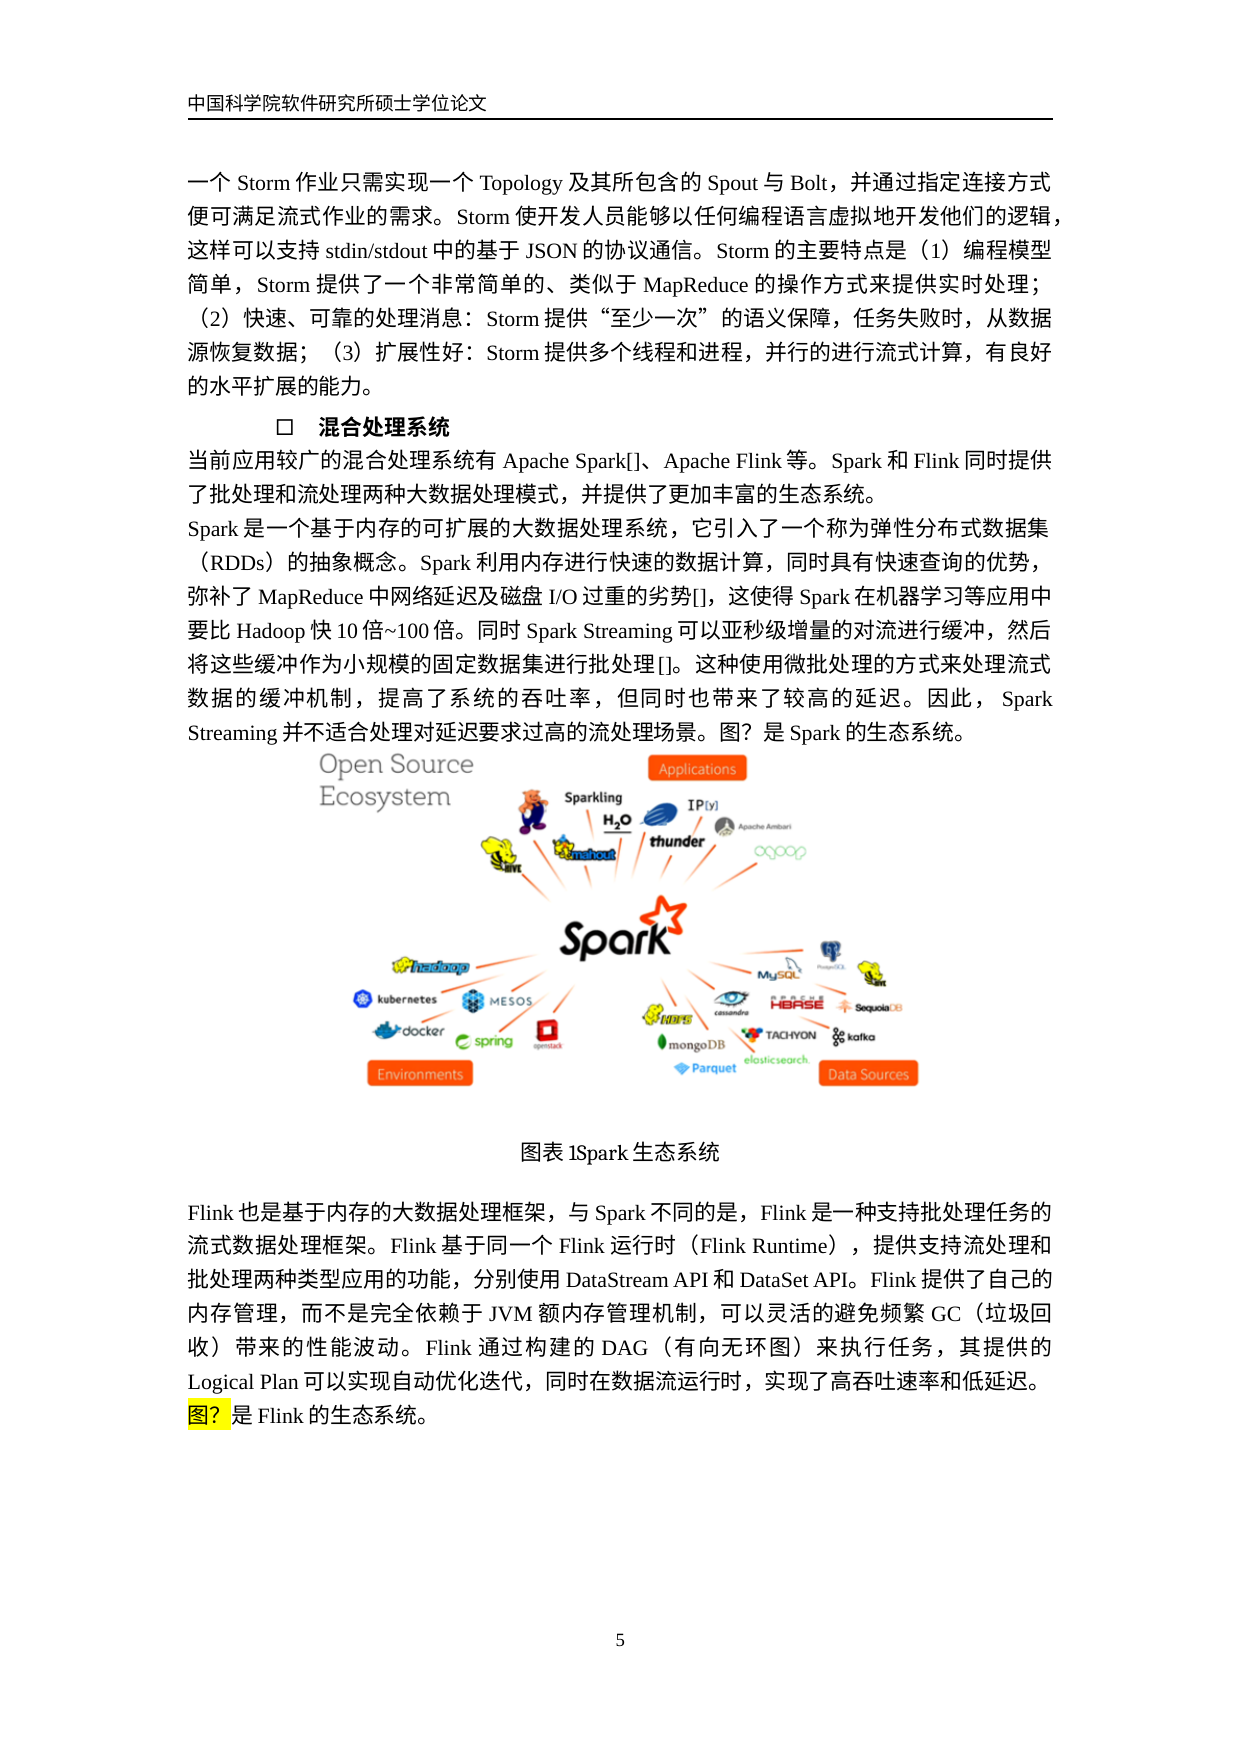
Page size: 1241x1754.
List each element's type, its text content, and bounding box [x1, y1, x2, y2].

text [187, 164, 1053, 402]
text 混合处理系统 [275, 408, 1053, 442]
text Flink也是基于内存的大数据处理框架，与Spark不同的是，Flink是一种支持批处理任务的流式数据处理框架。Flink基于同一个Flink运行时（Flink Runtime），提供支持流处理和批处理两种类型应用的功能，分别使用DataStream API和DataSet API。Flink提供了自己的内存管理，而不是完全依赖于JVM额内存管理机制，可以灵活的避免频繁GC（垃圾回收）带来的性能波动。Flink通过构建的DAG（有向无环图）来执行任务，其提供的Logical Plan可以实现自动优化迭代，同时在数据流运行时，实现了高吞吐速率和低延迟。图？是Flink的生态系统。 [187, 1193, 1053, 1431]
text 图表 1Spark生态系统 [187, 1134, 1053, 1168]
text 当前应用较广的混合处理系统有Apache Spark[]、Apache Flink等。Spark和Flink同时提供了批处理和流处理两种大数据处理模式，并提供了更加丰富的生态系统。 [187, 442, 1053, 510]
picture [307, 747, 933, 1091]
text Spark是一个基于内存的可扩展的大数据处理系统，它引入了一个称为弹性分布式数据集（RDDs）的抽象概念。Spark利用内存进行快速的数据计算，同时具有快速查询的优势，弥补了MapReduce中网络延迟及磁盘I/O过重的劣势[]，这使得Spark在机器学习等应用中要比Hadoop快10倍~100倍。同时Spark Streaming可以亚秒级增量的对流进行缓冲，然后将这些缓冲作为小规模的固定数据集进行批处理[]。这种使用微批处理的方式来处理流式数据的缓冲机制，提高了系统的吞吐率，但同时也带来了较高的延迟。因此，Spark Streaming并不适合处理对延迟要求过高的流处理场景。图？是Spark的生态系统。 [187, 510, 1053, 748]
